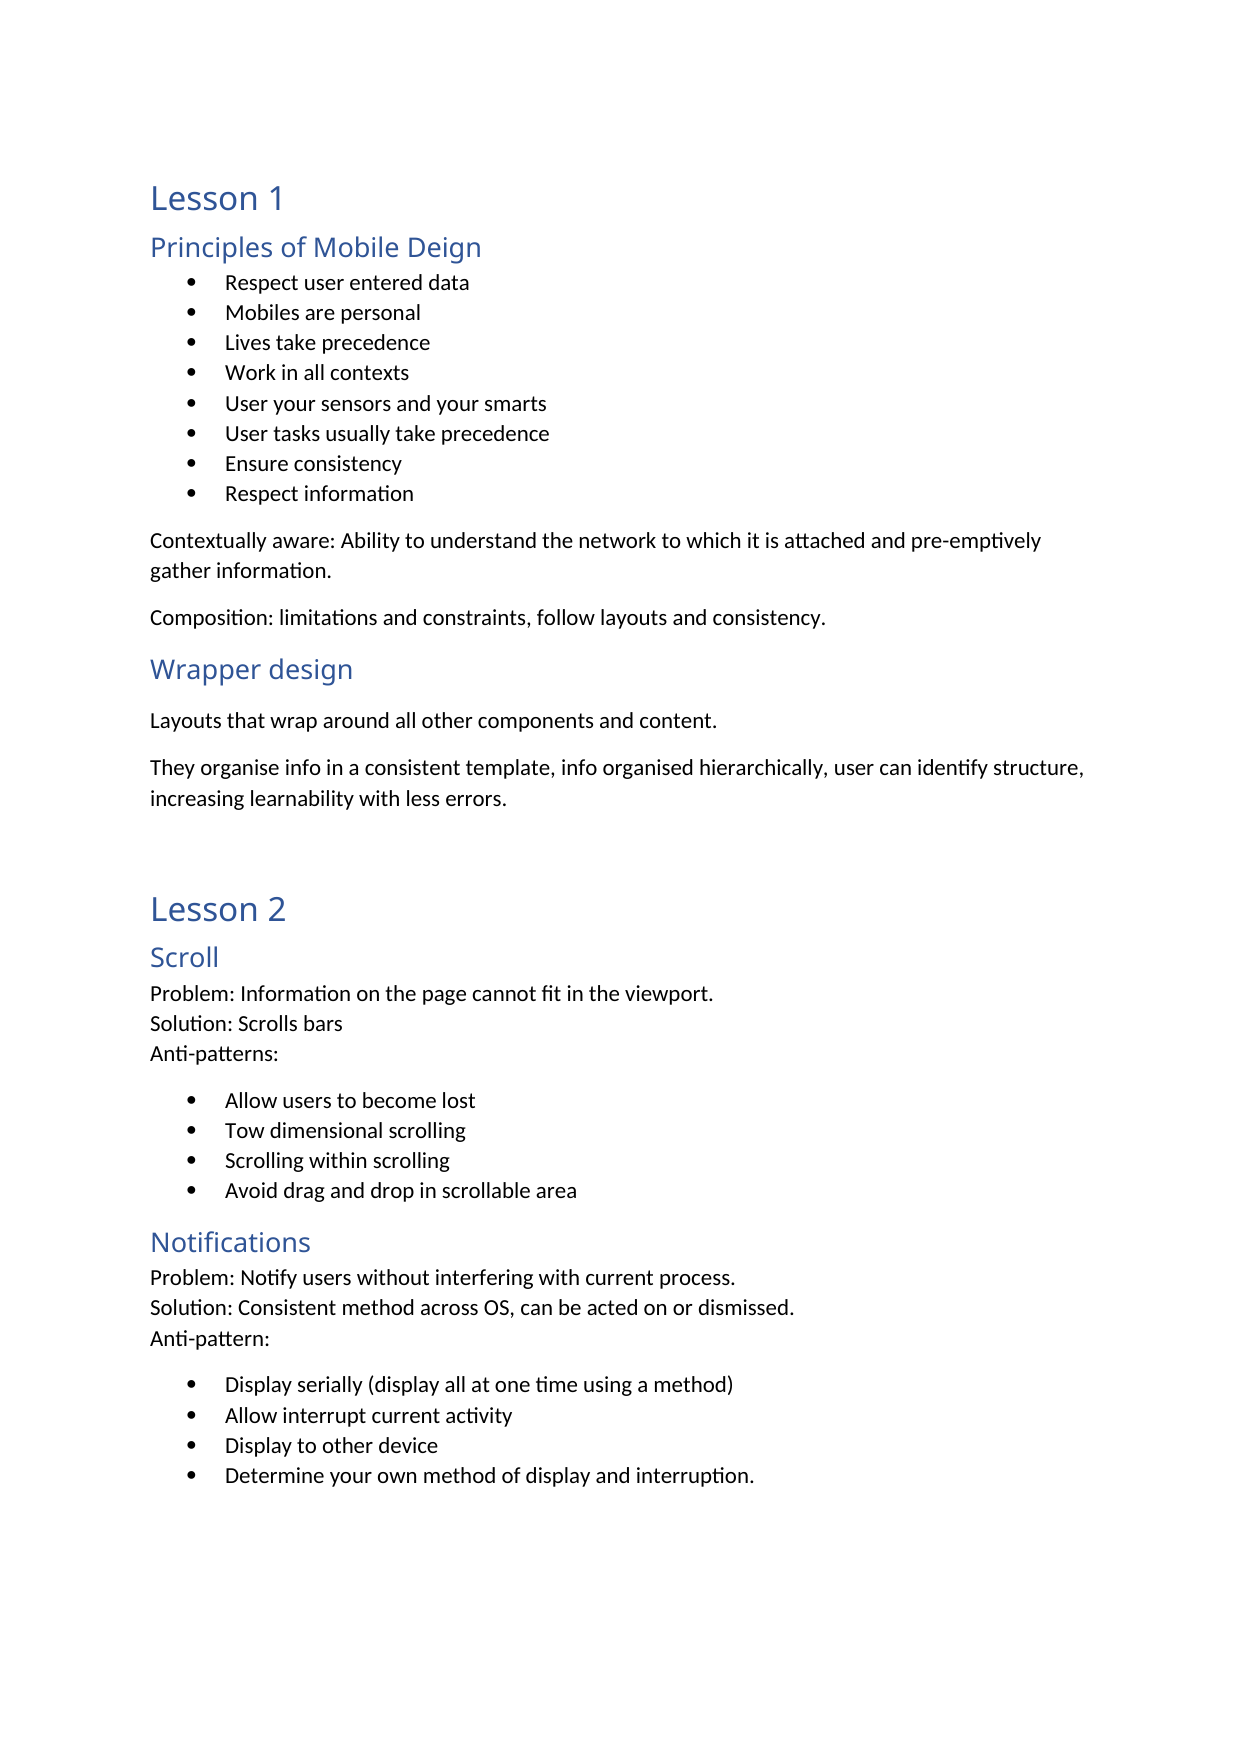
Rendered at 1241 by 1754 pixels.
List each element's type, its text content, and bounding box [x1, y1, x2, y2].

list Determine your own method of display and interruption. [187, 1461, 1090, 1489]
list Display serially (display all at one time using a method) [187, 1371, 1090, 1399]
text Composition: limitations and constraints, follow layouts and consistency. [150, 603, 1090, 631]
text Layouts that wrap around all other components and content. [150, 707, 1090, 735]
list Respect user entered data [187, 268, 1090, 296]
list User tasks usually take precedence [187, 419, 1090, 447]
text Problem: Information on the page cannot fit in the viewport. Solution: Scrolls bars Anti-patterns: [150, 979, 1090, 1067]
list Work in all contexts [187, 358, 1090, 387]
list Allow users to become lost [187, 1086, 1090, 1114]
list User your sensors and your smarts [187, 389, 1090, 417]
subtitle Lesson 1 [150, 175, 1090, 220]
subtitle Lesson 2 [150, 886, 1090, 931]
subtitle Notifications [150, 1223, 1090, 1260]
list Tow dimensional scrolling [187, 1116, 1090, 1144]
text Contextually aware: Ability to understand the network to which it is attached and pre-emptively gather information. [150, 526, 1090, 584]
list Respect information [187, 479, 1090, 507]
text Problem: Notify users without interfering with current process. Solution: Consistent method across OS, can be acted on or dismissed. Anti-pattern: [150, 1263, 1090, 1352]
list Allow interrupt current activity [187, 1401, 1090, 1429]
list Lives take precedence [187, 328, 1090, 356]
list Mobiles are personal [187, 298, 1090, 326]
list Display to other device [187, 1431, 1090, 1459]
subtitle Scroll [150, 939, 1090, 976]
text They organise info in a consistent template, info organised hierarchically, user can identify structure, increasing learnability with less errors. [150, 753, 1090, 812]
list Avoid drag and drop in scrollable area [187, 1177, 1090, 1205]
subtitle Principles of Mobile Deign [150, 228, 1090, 265]
text Wrapper design [150, 650, 1090, 687]
list Ensure consistency [187, 449, 1090, 477]
list Scrolling within scrolling [187, 1146, 1090, 1174]
